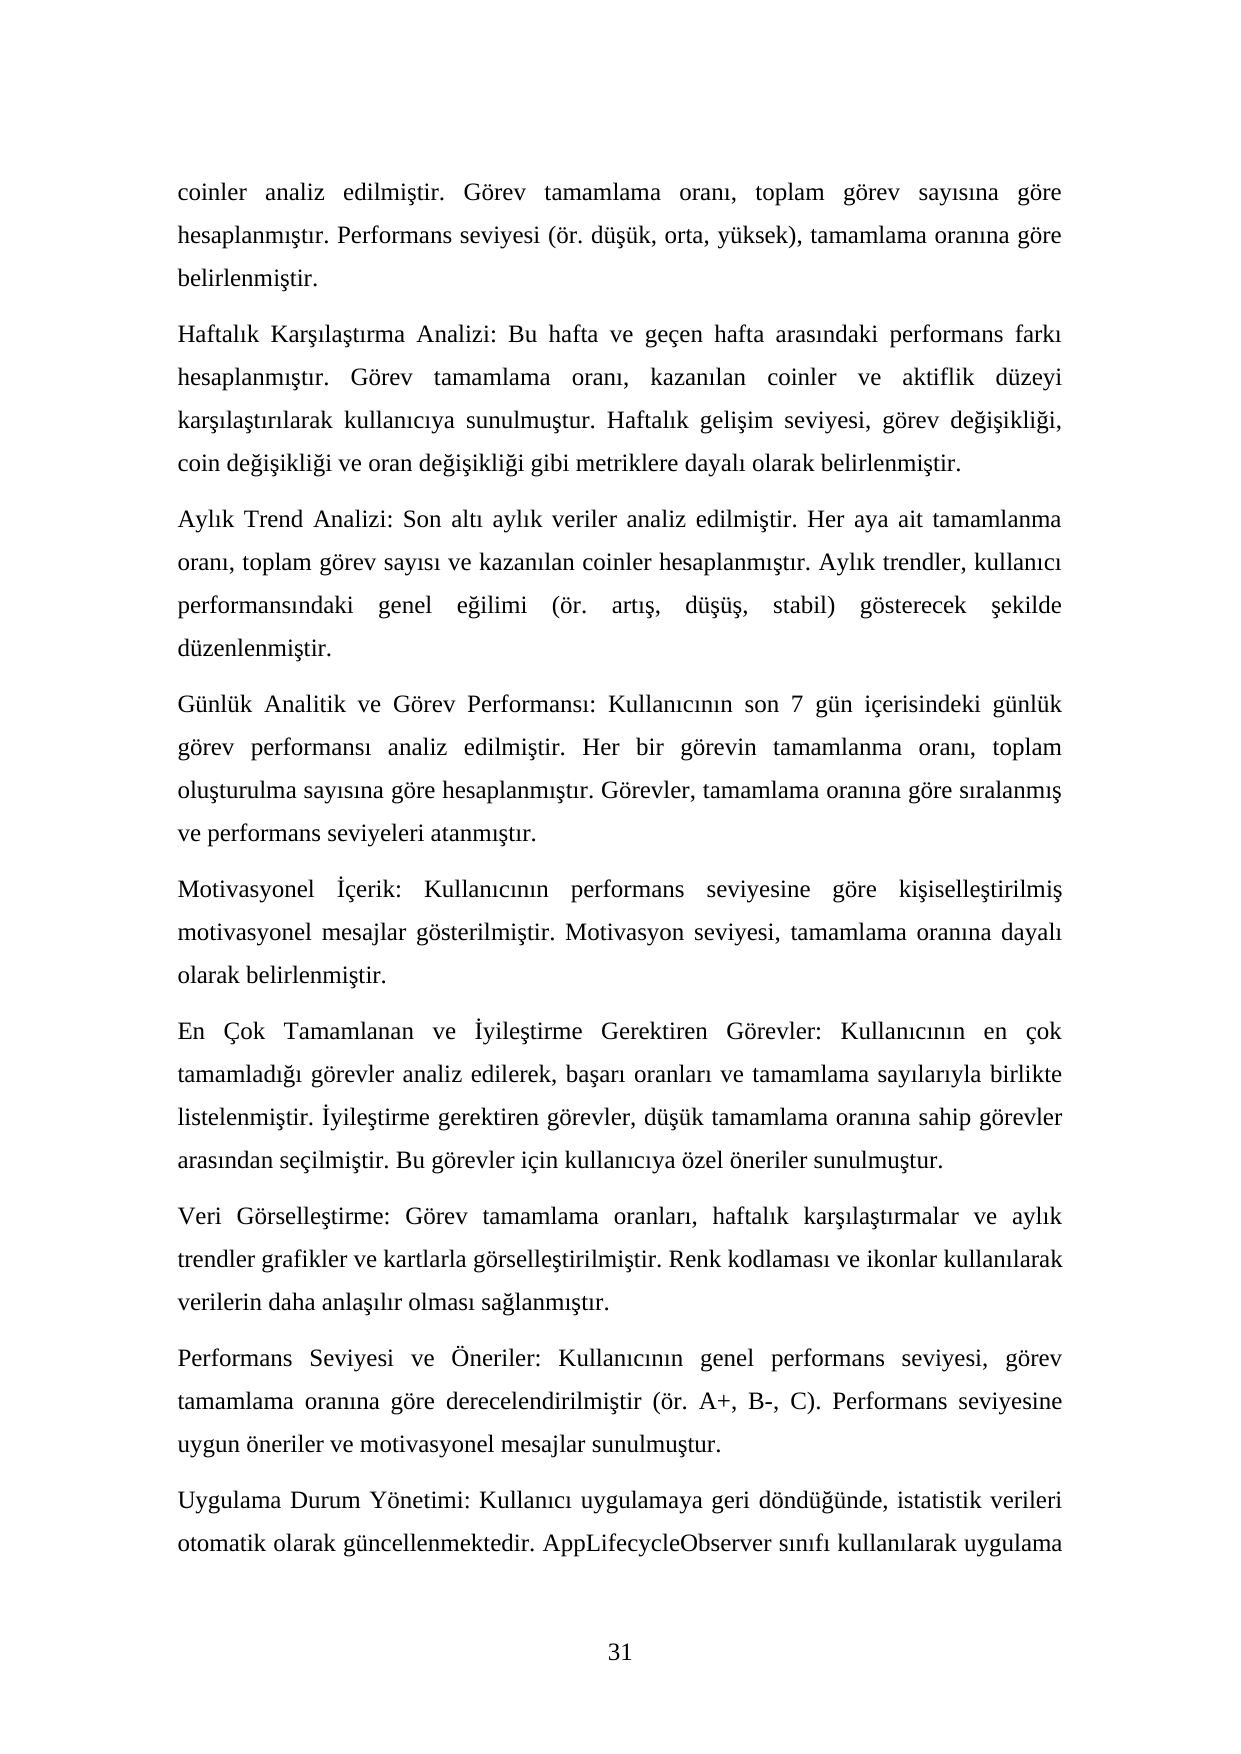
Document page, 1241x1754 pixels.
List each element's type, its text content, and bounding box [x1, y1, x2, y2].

text Performans Seviyesi ve Öneriler: Kullanıcının genel performans seviyesi, görev tamamlama oranına göre derecelendirilmiştir (ör. A+, B-, C). Performans seviyesine uygun öneriler ve motivasyonel mesajlar sunulmuştur. [177, 1343, 1063, 1458]
text En Çok Tamamlanan ve İyileştirme Gerektiren Görevler: Kullanıcının en çok tamamladığı görevler analiz edilerek, başarı oranları ve tamamlama sayılarıyla birlikte listelenmiştir. İyileştirme gerektiren görevler, düşük tamamlama oranına sahip görevler arasından seçilmiştir. Bu görevler için kullanıcıya özel öneriler sunulmuştur. [177, 1016, 1063, 1174]
text Aylık Trend Analizi: Son altı aylık veriler analiz edilmiştir. Her aya ait tamamlanma oranı, toplam görev sayısı ve kazanılan coinler hesaplanmıştır. Aylık trendler, kullanıcı performansındaki genel eğilimi (ör. artış, düşüş, stabil) gösterecek şekilde düzenlenmiştir. [177, 504, 1063, 662]
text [177, 1485, 1063, 1557]
text Motivasyonel İçerik: Kullanıcının performans seviyesine göre kişiselleştirilmiş motivasyonel mesajlar gösterilmiştir. Motivasyon seviyesi, tamamlama oranına dayalı olarak belirlenmiştir. [177, 874, 1063, 989]
text Günlük Analitik ve Görev Performansı: Kullanıcının son 7 gün içerisindeki günlük görev performansı analiz edilmiştir. Her bir görevin tamamlanma oranı, toplam oluşturulma sayısına göre hesaplanmıştır. Görevler, tamamlama oranına göre sıralanmış ve performans seviyeleri atanmıştır. [177, 689, 1063, 847]
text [177, 177, 1063, 292]
text Haftalık Karşılaştırma Analizi: Bu hafta ve geçen hafta arasındaki performans farkı hesaplanmıştır. Görev tamamlama oranı, kazanılan coinler ve aktiflik düzeyi karşılaştırılarak kullanıcıya sunulmuştur. Haftalık gelişim seviyesi, görev değişikliği, coin değişikliği ve oran değişikliği gibi metriklere dayalı olarak belirlenmiştir. [177, 319, 1063, 477]
text Veri Görselleştirme: Görev tamamlama oranları, haftalık karşılaştırmalar ve aylık trendler grafikler ve kartlarla görselleştirilmiştir. Renk kodlaması ve ikonlar kullanılarak verilerin daha anlaşılır olması sağlanmıştır. [177, 1201, 1063, 1316]
